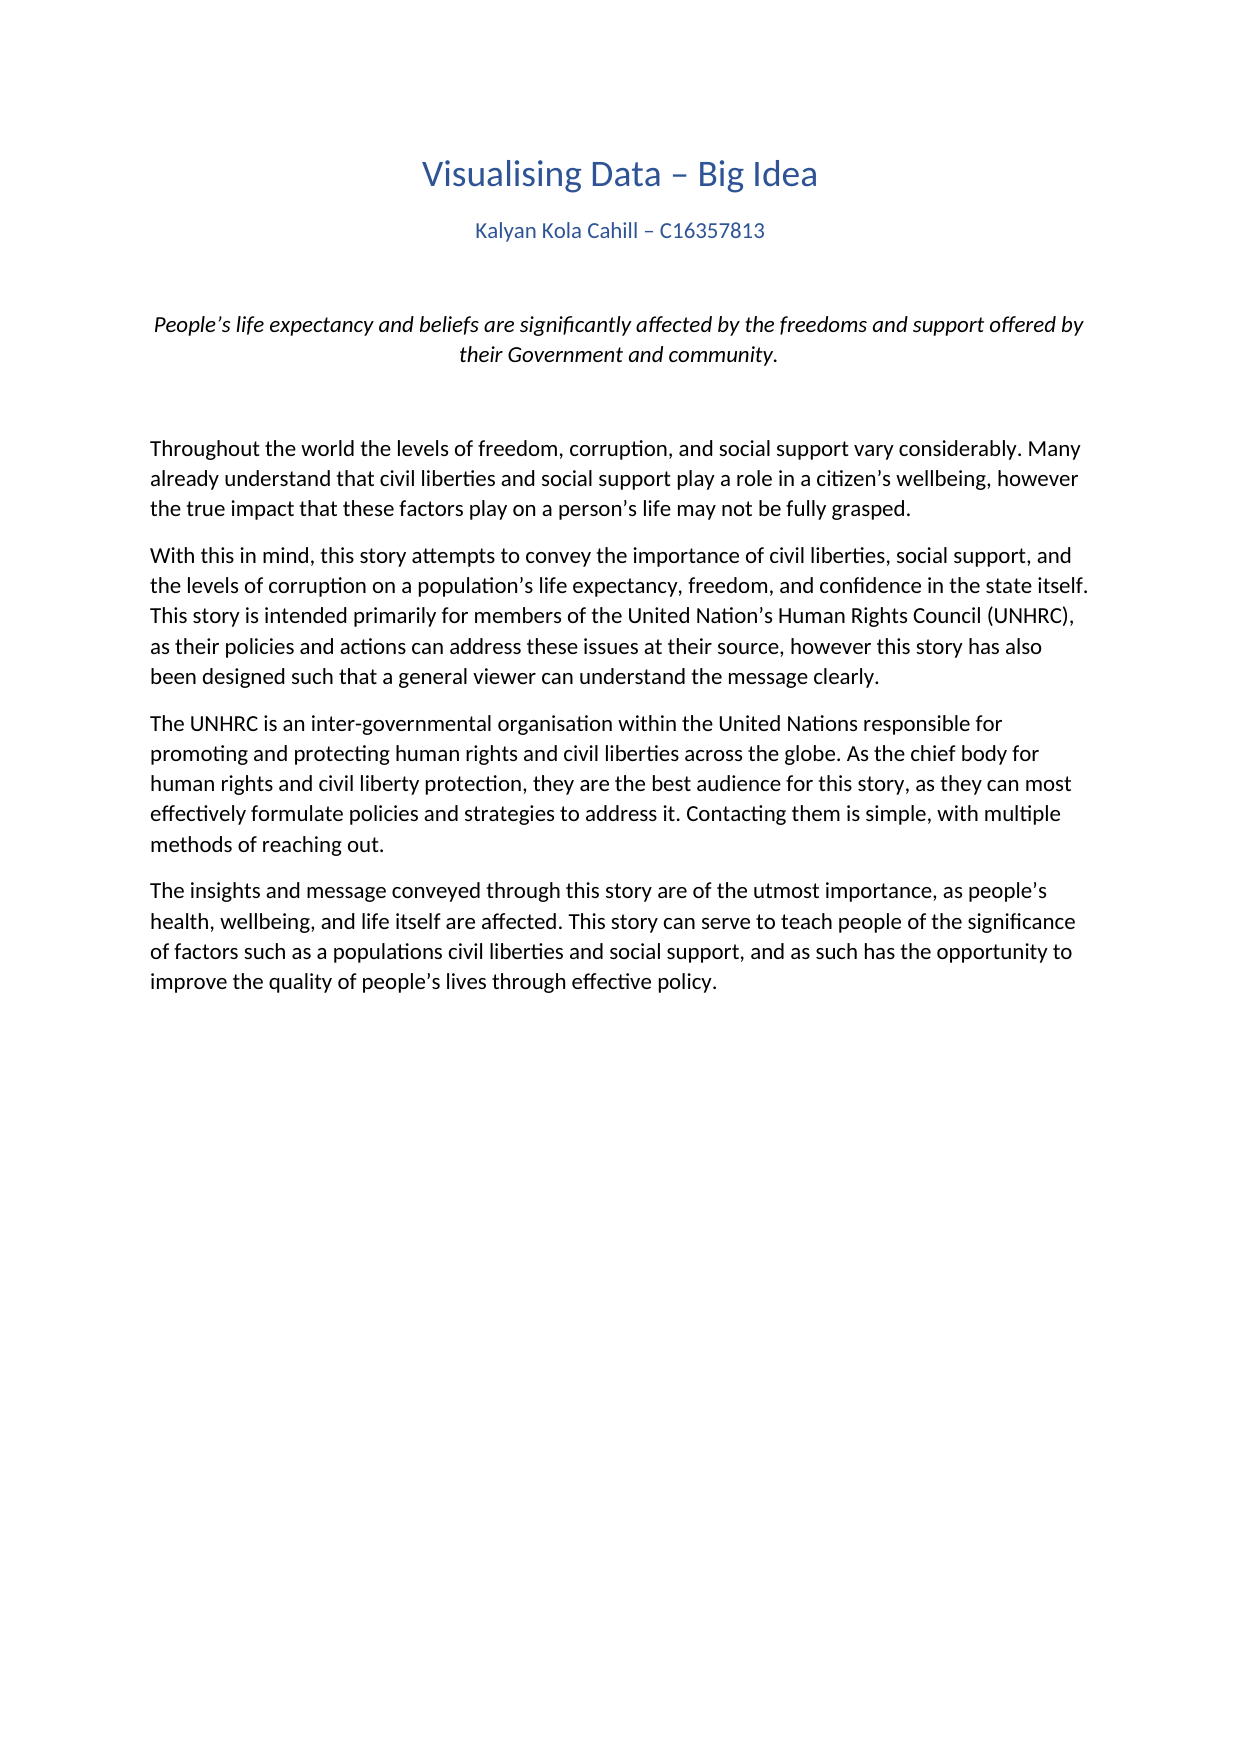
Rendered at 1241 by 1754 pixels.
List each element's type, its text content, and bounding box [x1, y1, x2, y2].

text Throughout the world the levels of freedom, corruption, and social support vary considerably. Many already understand that civil liberties and social support play a role in a citizen’s wellbeing, however the true impact that these factors play on a person’s life may not be fully grasped. [150, 434, 1090, 522]
text With this in mind, this story attempts to convey the importance of civil liberties, social support, and the levels of corruption on a population’s life expectancy, freedom, and confidence in the state itself. This story is intended primarily for members of the United Nation’s Human Rights Council (UNHRC), as their policies and actions can address these issues at their source, however this story has also been designed such that a general viewer can understand the message clearly. [150, 541, 1090, 690]
text Kalyan Kola Cahill – C16357813 [150, 216, 1090, 244]
text The insights and message conveyed through this story are of the utmost importance, as people’s health, wellbeing, and life itself are affected. This story can serve to teach people of the significance of factors such as a populations civil liberties and social support, and as such has the opportunity to improve the quality of people’s lives through effective policy. [150, 877, 1090, 995]
text People’s life expectancy and beliefs are significantly affected by the freedoms and support offered by their Government and community. [150, 310, 1090, 368]
text Visualising Data – Big Idea [150, 150, 1090, 196]
text The UNHRC is an inter-governmental organisation within the United Nations responsible for promoting and protecting human rights and civil liberties across the globe. As the chief body for human rights and civil liberty protection, they are the best audience for this story, as they can most effectively formulate policies and strategies to address it. Contacting them is simple, with multiple methods of reaching out. [150, 709, 1090, 858]
